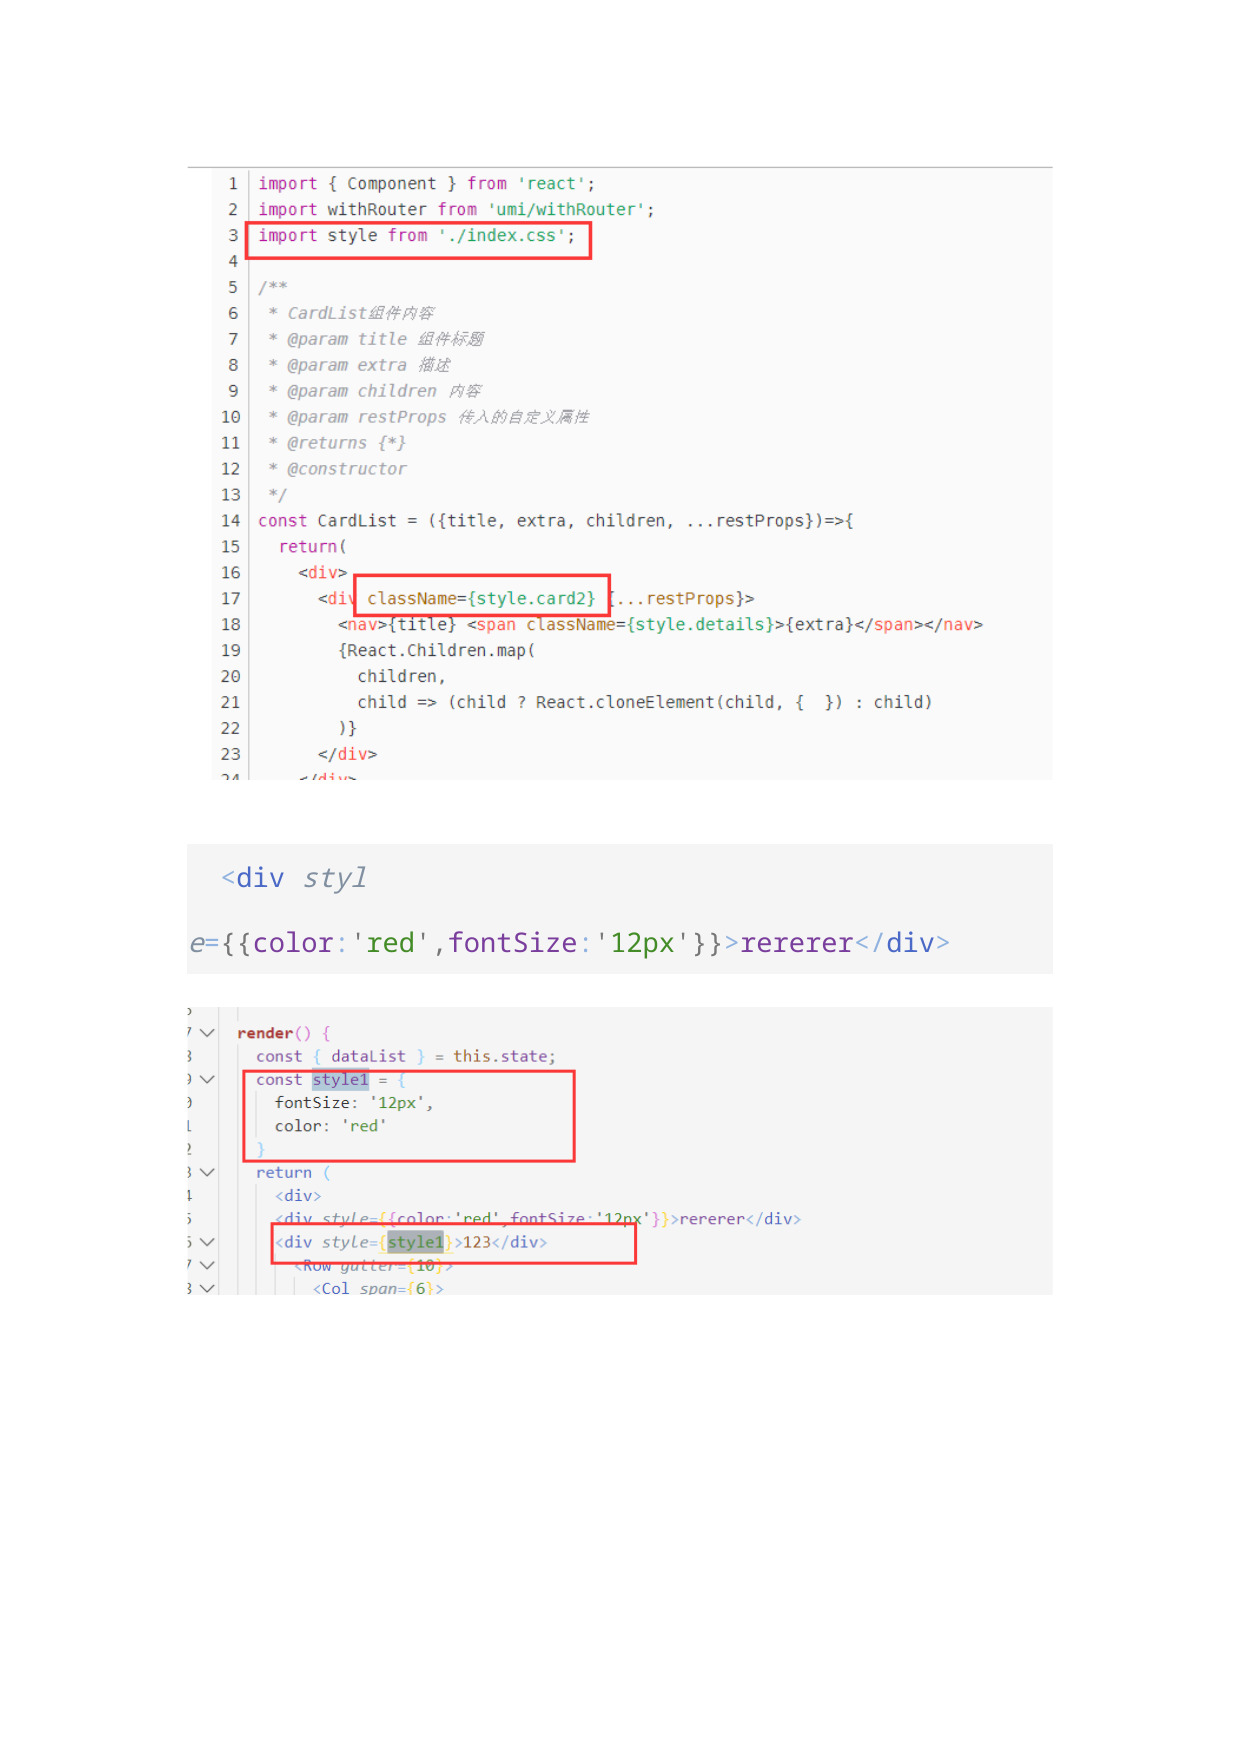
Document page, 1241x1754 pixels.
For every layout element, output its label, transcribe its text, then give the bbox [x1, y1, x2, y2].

text <div style={{color:'red',fontSize:'12px'}}>rererer</div> [187, 844, 1053, 974]
picture [187, 1007, 1053, 1295]
picture [187, 162, 1053, 780]
